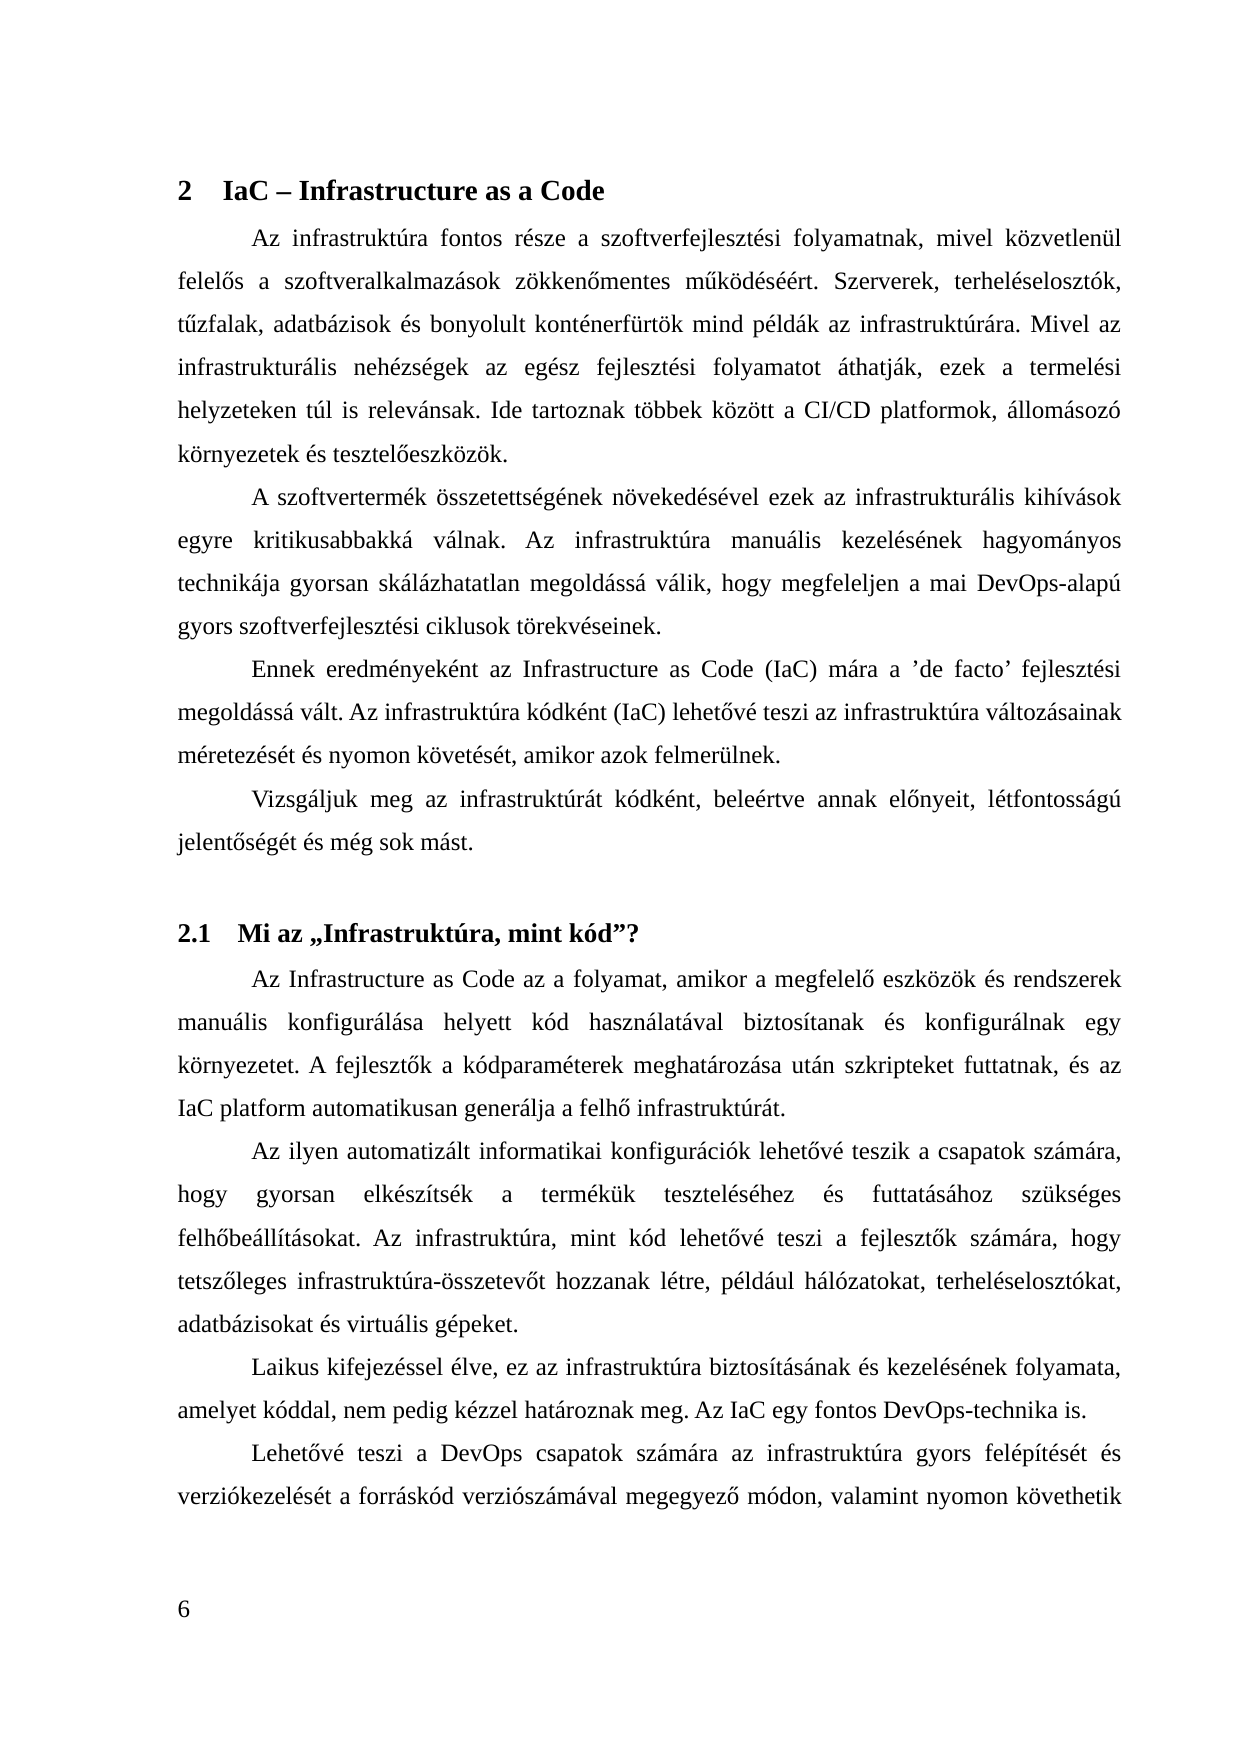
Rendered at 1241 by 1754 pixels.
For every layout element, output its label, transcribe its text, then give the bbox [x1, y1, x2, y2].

subtitle IaC – Infrastructure as a Code [177, 173, 1122, 206]
text A szoftvertermék összetettségének növekedésével ezek az infrastrukturális kihívások egyre kritikusabbakká válnak. Az infrastruktúra manuális kezelésének hagyományos technikája gyorsan skálázhatatlan megoldássá válik, hogy megfeleljen a mai DevOps-alapú gyors szoftverfejlesztési ciklusok törekvéseinek. [177, 482, 1122, 640]
subtitle Mi az „Infrastruktúra, mint kód”? [177, 917, 1122, 948]
text Laikus kifejezéssel élve, ez az infrastruktúra biztosításának és kezelésének folyamata, amelyet kóddal, nem pedig kézzel határoznak meg. Az IaC egy fontos DevOps-technika is. [177, 1352, 1122, 1424]
text Vizsgáljuk meg az infrastruktúrát kódként, beleértve annak előnyeit, létfontosságú jelentőségét és még sok mást. [177, 784, 1122, 856]
text Ennek eredményeként az Infrastructure as Code (IaC) mára a ’de facto’ fejlesztési megoldássá vált. Az infrastruktúra kódként (IaC) lehetővé teszi az infrastruktúra változásainak méretezését és nyomon követését, amikor azok felmerülnek. [177, 654, 1122, 769]
text Az Infrastructure as Code az a folyamat, amikor a megfelelő eszközök és rendszerek manuális konfigurálása helyett kód használatával biztosítanak és konfigurálnak egy környezetet. A fejlesztők a kódparaméterek meghatározása után szkripteket futtatnak, és az IaC platform automatikusan generálja a felhő infrastruktúrát. [177, 964, 1122, 1122]
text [177, 1438, 1122, 1510]
text Az ilyen automatizált informatikai konfigurációk lehetővé teszik a csapatok számára, hogy gyorsan elkészítsék a termékük teszteléséhez és futtatásához szükséges felhőbeállításokat. Az infrastruktúra, mint kód lehetővé teszi a fejlesztők számára, hogy tetszőleges infrastruktúra-összetevőt hozzanak létre, például hálózatokat, terheléselosztókat, adatbázisokat és virtuális gépeket. [177, 1136, 1122, 1338]
text Az infrastruktúra fontos része a szoftverfejlesztési folyamatnak, mivel közvetlenül felelős a szoftveralkalmazások zökkenőmentes működéséért. Szerverek, terheléselosztók, tűzfalak, adatbázisok és bonyolult konténerfürtök mind példák az infrastruktúrára. Mivel az infrastrukturális nehézségek az egész fejlesztési folyamatot áthatják, ezek a termelési helyzeteken túl is relevánsak. Ide tartoznak többek között a CI/CD platformok, állomásozó környezetek és tesztelőeszközök. [177, 223, 1122, 467]
